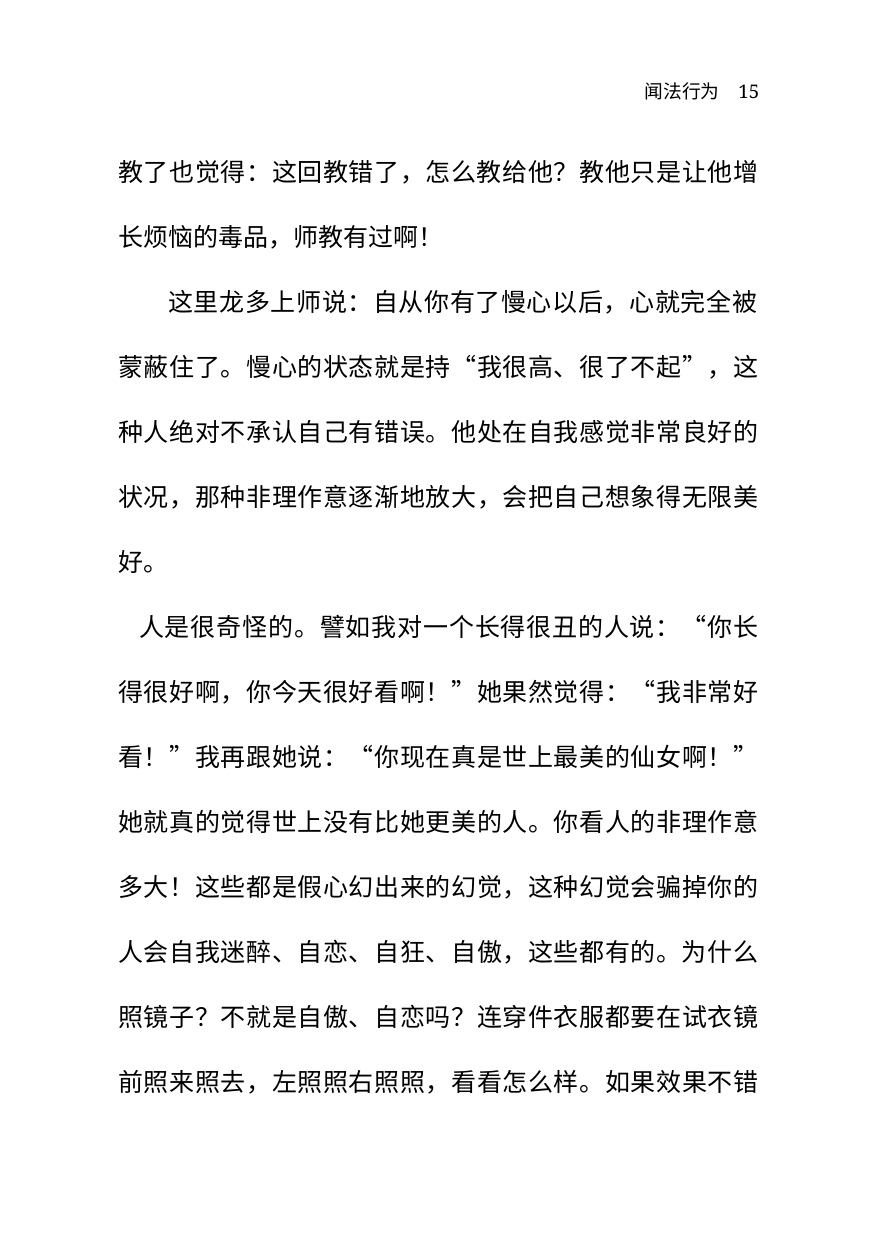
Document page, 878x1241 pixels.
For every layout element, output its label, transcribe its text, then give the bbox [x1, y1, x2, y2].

text 这里龙多上师说：自从你有了慢心以后，心就完全被蒙蔽住了。慢心的状态就是持“我很高、很了不起”，这种人绝对不承认自己有错误。他处在自我感觉非常良好的状况，那种非理作意逐渐地放大，会把自己想象得无限美好。 [118, 268, 759, 593]
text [118, 138, 759, 268]
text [118, 593, 759, 1113]
